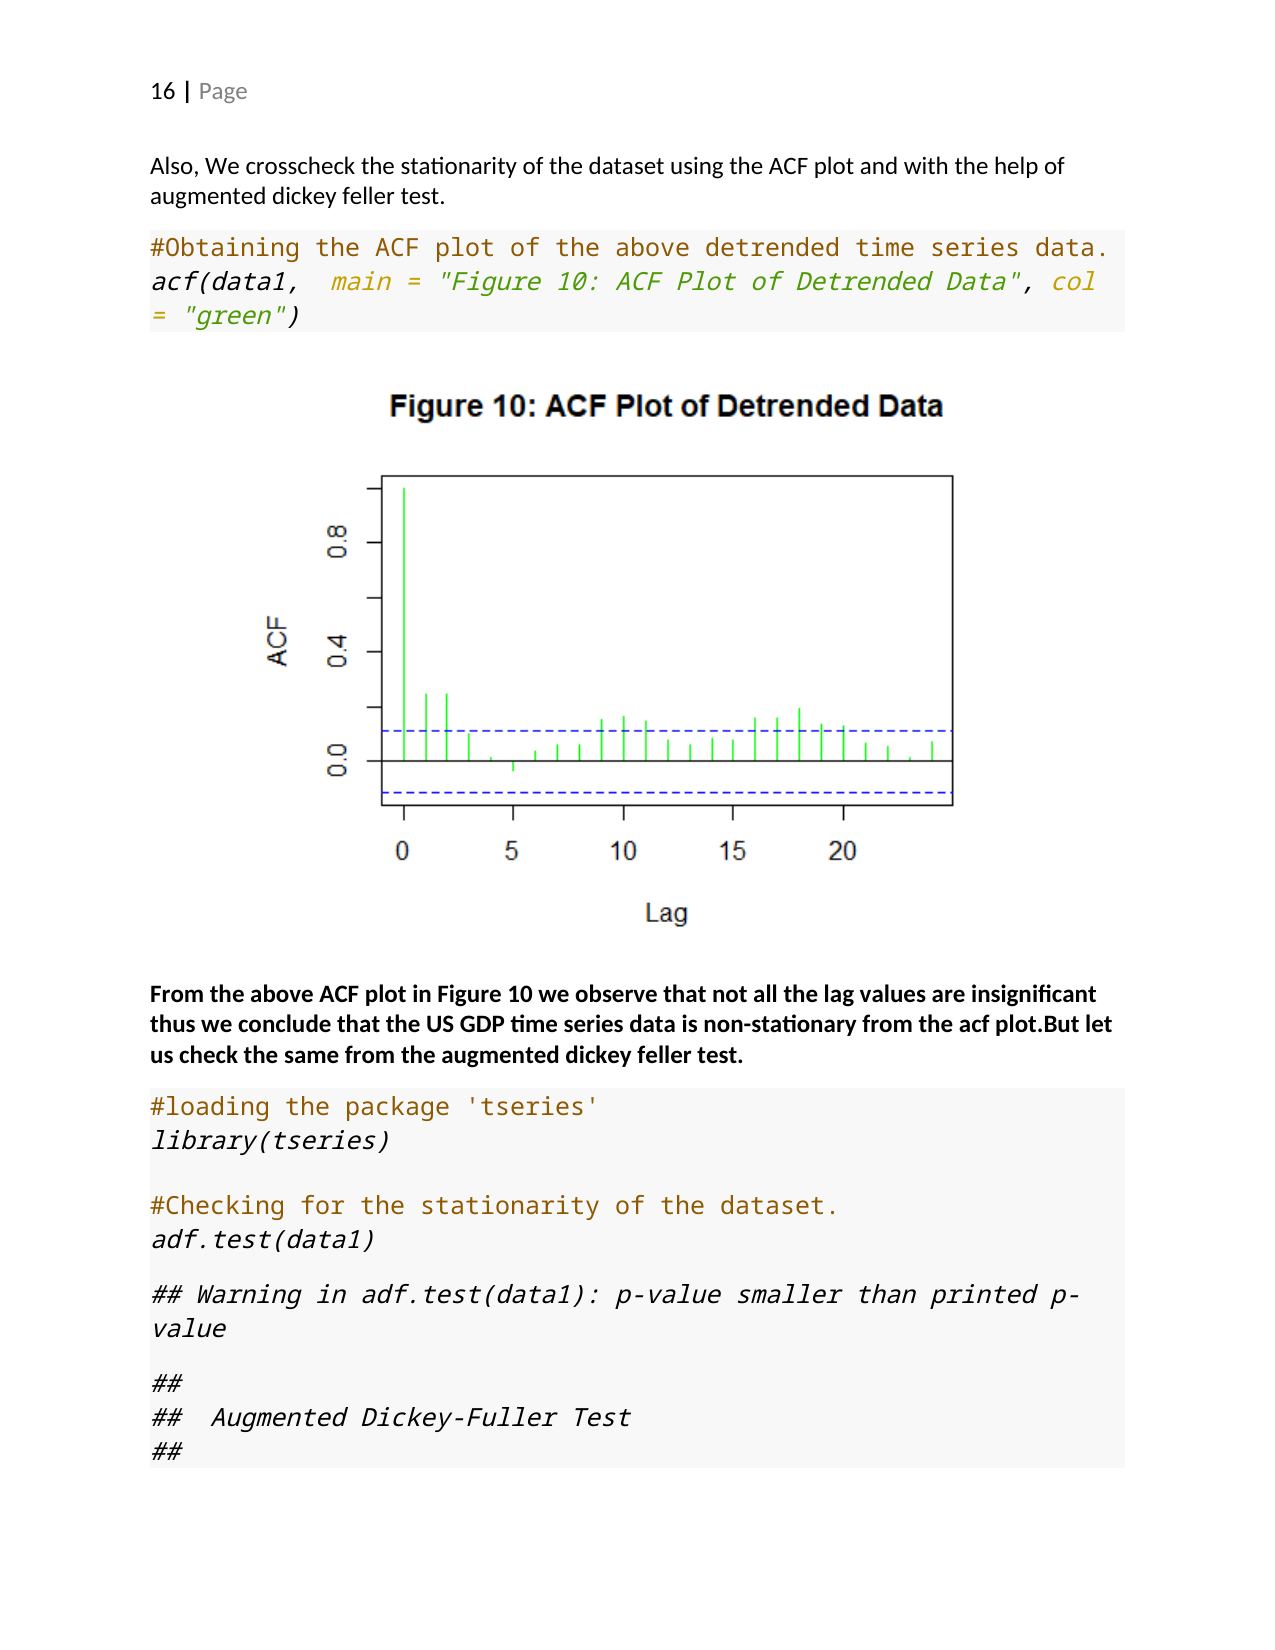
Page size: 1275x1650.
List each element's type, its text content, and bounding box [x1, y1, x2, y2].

text ## ## Augmented Dickey-Fuller Test ## ## data: data1 ## Dickey-Fuller = -5.6, Lag order = 6, p-value = 0.01 ## alternative hypothesis: stationary [150, 1366, 1125, 1468]
text Also, We crosscheck the stationarity of the dataset using the ACF plot and with the help of augmented dickey feller test. [150, 150, 1125, 211]
text From the above ACF plot in Figure 10 we observe that not all the lag values are insignificant thus we conclude that the US GDP time series data is non-stationary from the acf plot.But let us check the same from the augmented dickey feller test. [150, 978, 1125, 1069]
text #loading the package 'tseries' library(tseries) #Checking for the stationarity of the dataset. adf.test(data1) [150, 1088, 1125, 1256]
picture [258, 352, 1017, 960]
text ## Warning in adf.test(data1): p-value smaller than printed p-value [225, 1277, 1125, 1345]
text #Obtaining the ACF plot of the above detrended time series data. acf(data1, main = "Figure 10: ACF Plot of Detrended Data", col = "green") [300, 230, 1125, 332]
